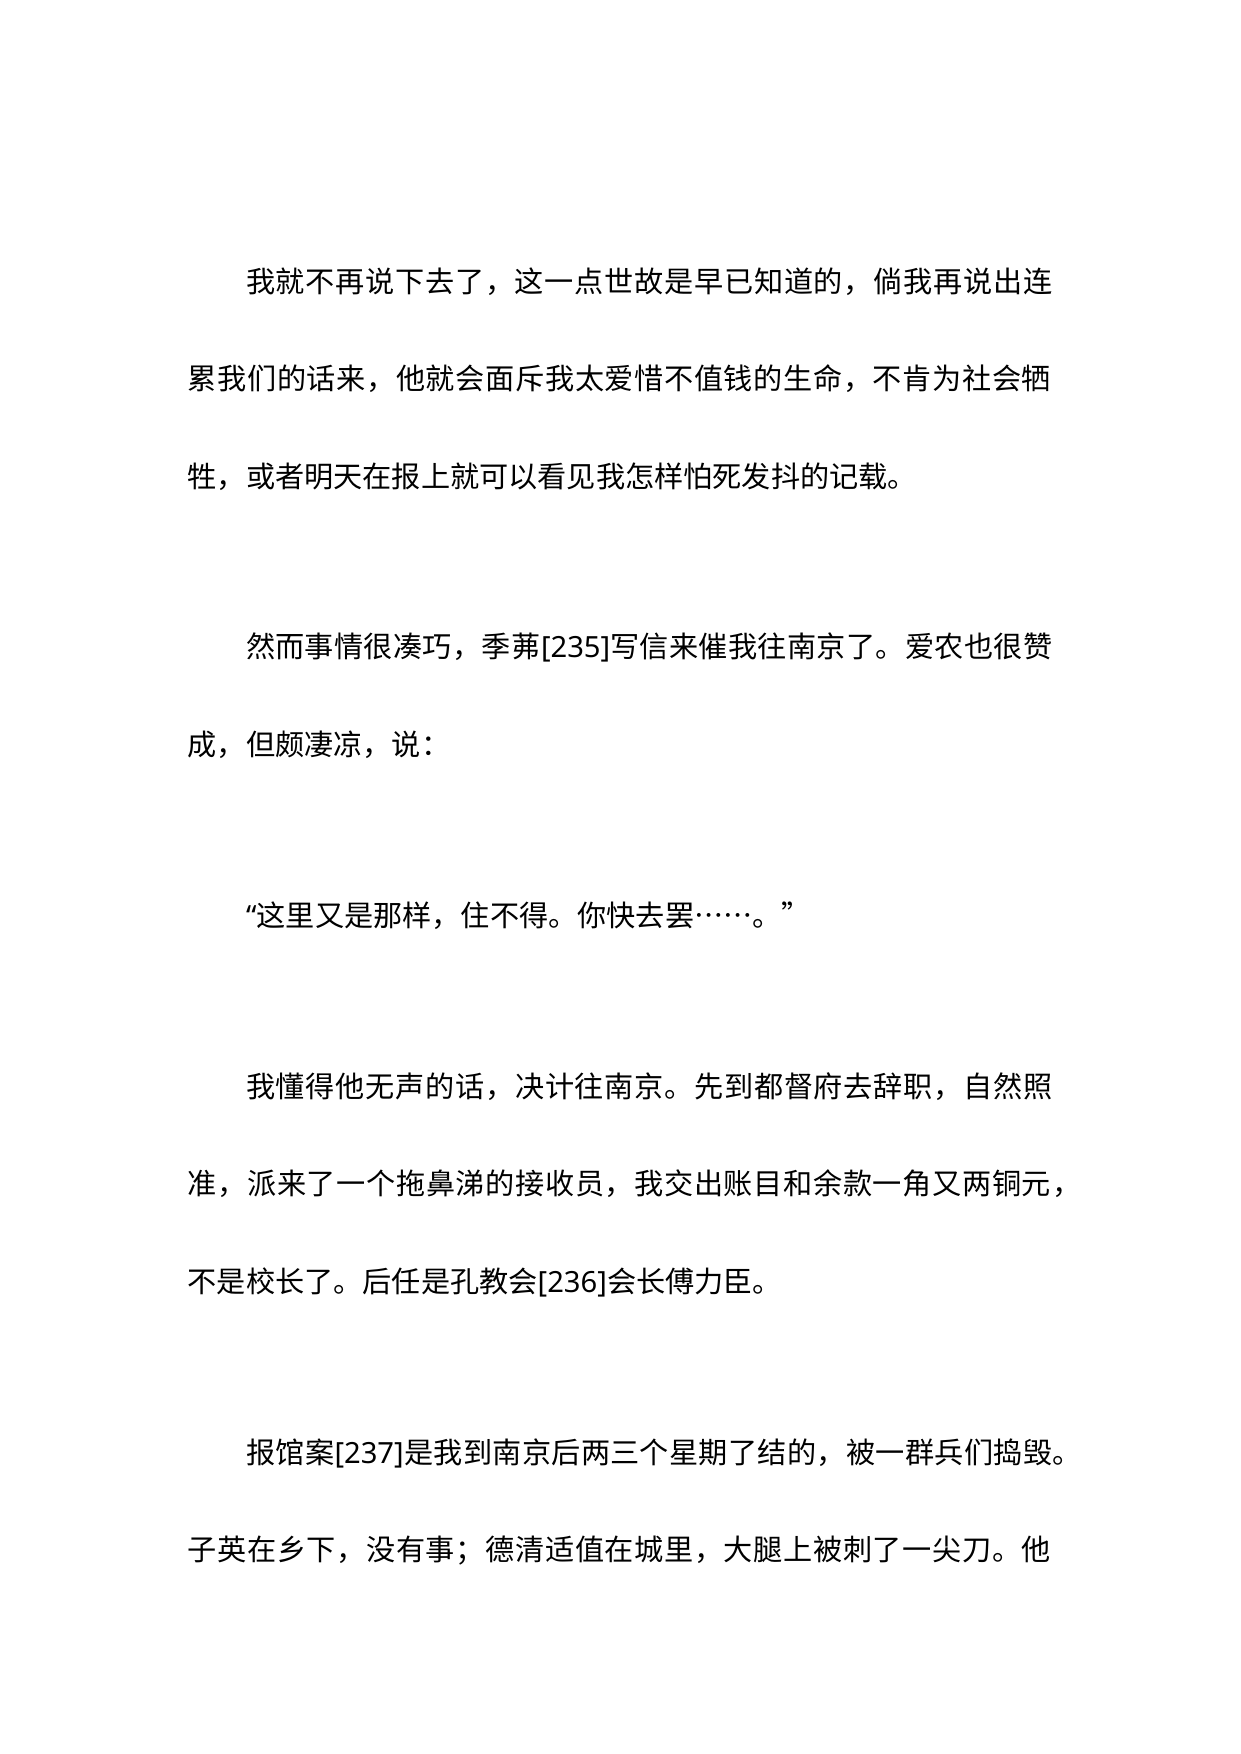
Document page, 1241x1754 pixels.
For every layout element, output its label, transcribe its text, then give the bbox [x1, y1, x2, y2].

text 我就不再说下去了，这一点世故是早已知道的，倘我再说出连累我们的话来，他就会面斥我太爱惜不值钱的生命，不肯为社会牺牲，或者明天在报上就可以看见我怎样怕死发抖的记载。 [187, 247, 1053, 507]
text 然而事情很凑巧，季茀[235]写信来催我往南京了。爱农也很赞成，但颇凄凉，说： [187, 613, 1053, 775]
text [187, 1418, 1053, 1581]
text “这里又是那样，住不得。你快去罢……。” [187, 881, 1053, 946]
text 我懂得他无声的话，决计往南京。先到都督府去辞职，自然照准，派来了一个拖鼻涕的接收员，我交出账目和余款一角又两铜元，不是校长了。后任是孔教会[236]会长傅力臣。 [187, 1052, 1053, 1312]
